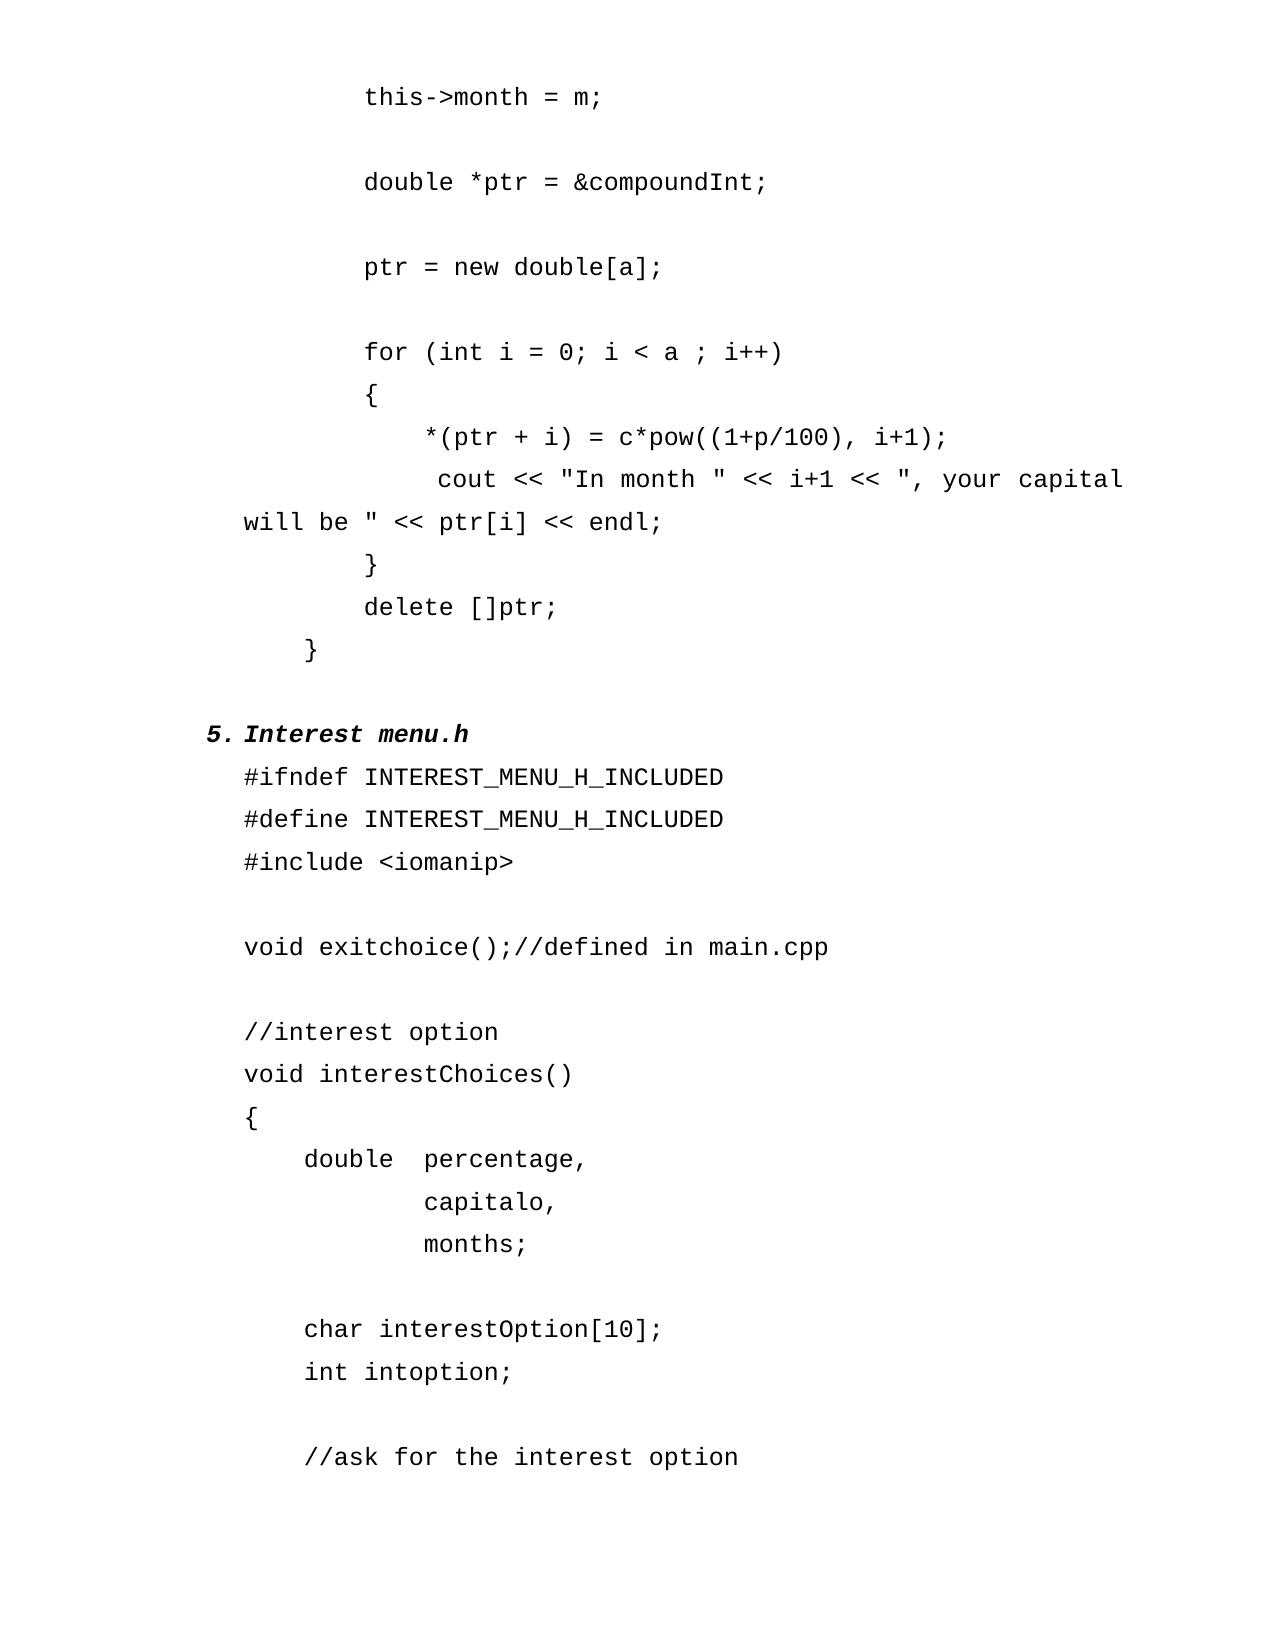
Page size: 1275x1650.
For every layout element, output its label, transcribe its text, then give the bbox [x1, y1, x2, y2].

list } [244, 637, 1125, 665]
list capitalo, [244, 1189, 1125, 1218]
list *(ptr + i) = c*pow((1+p/100), i+1); [244, 424, 1125, 453]
list void interestChoices() [244, 1062, 1125, 1090]
list #include <iomanip> [244, 849, 1125, 878]
list { [244, 382, 1125, 410]
list cout << "In month " << i+1 << ", your capital will be " << ptr[i] << endl; [244, 467, 1125, 538]
list months; [244, 1232, 1125, 1260]
list double *ptr = &compoundInt; [244, 169, 1125, 198]
list void exitchoice();//defined in main.cpp [244, 934, 1125, 963]
list for (int i = 0; i < a ; i++) [244, 339, 1125, 368]
list ptr = new double[a]; [244, 254, 1125, 283]
list } [244, 552, 1125, 580]
list #ifndef INTEREST_MENU_H_INCLUDED [244, 764, 1125, 793]
list double percentage, [244, 1147, 1125, 1175]
list //ask for the interest option [244, 1444, 1125, 1473]
list this->month = m; [244, 84, 1125, 113]
list int intoption; [244, 1359, 1125, 1388]
list char interestOption[10]; [244, 1317, 1125, 1345]
list delete []ptr; [244, 594, 1125, 623]
list { [244, 1104, 1125, 1133]
list #define INTEREST_MENU_H_INCLUDED [244, 807, 1125, 835]
list //interest option [244, 1019, 1125, 1048]
list Interest menu.h [206, 722, 1125, 750]
